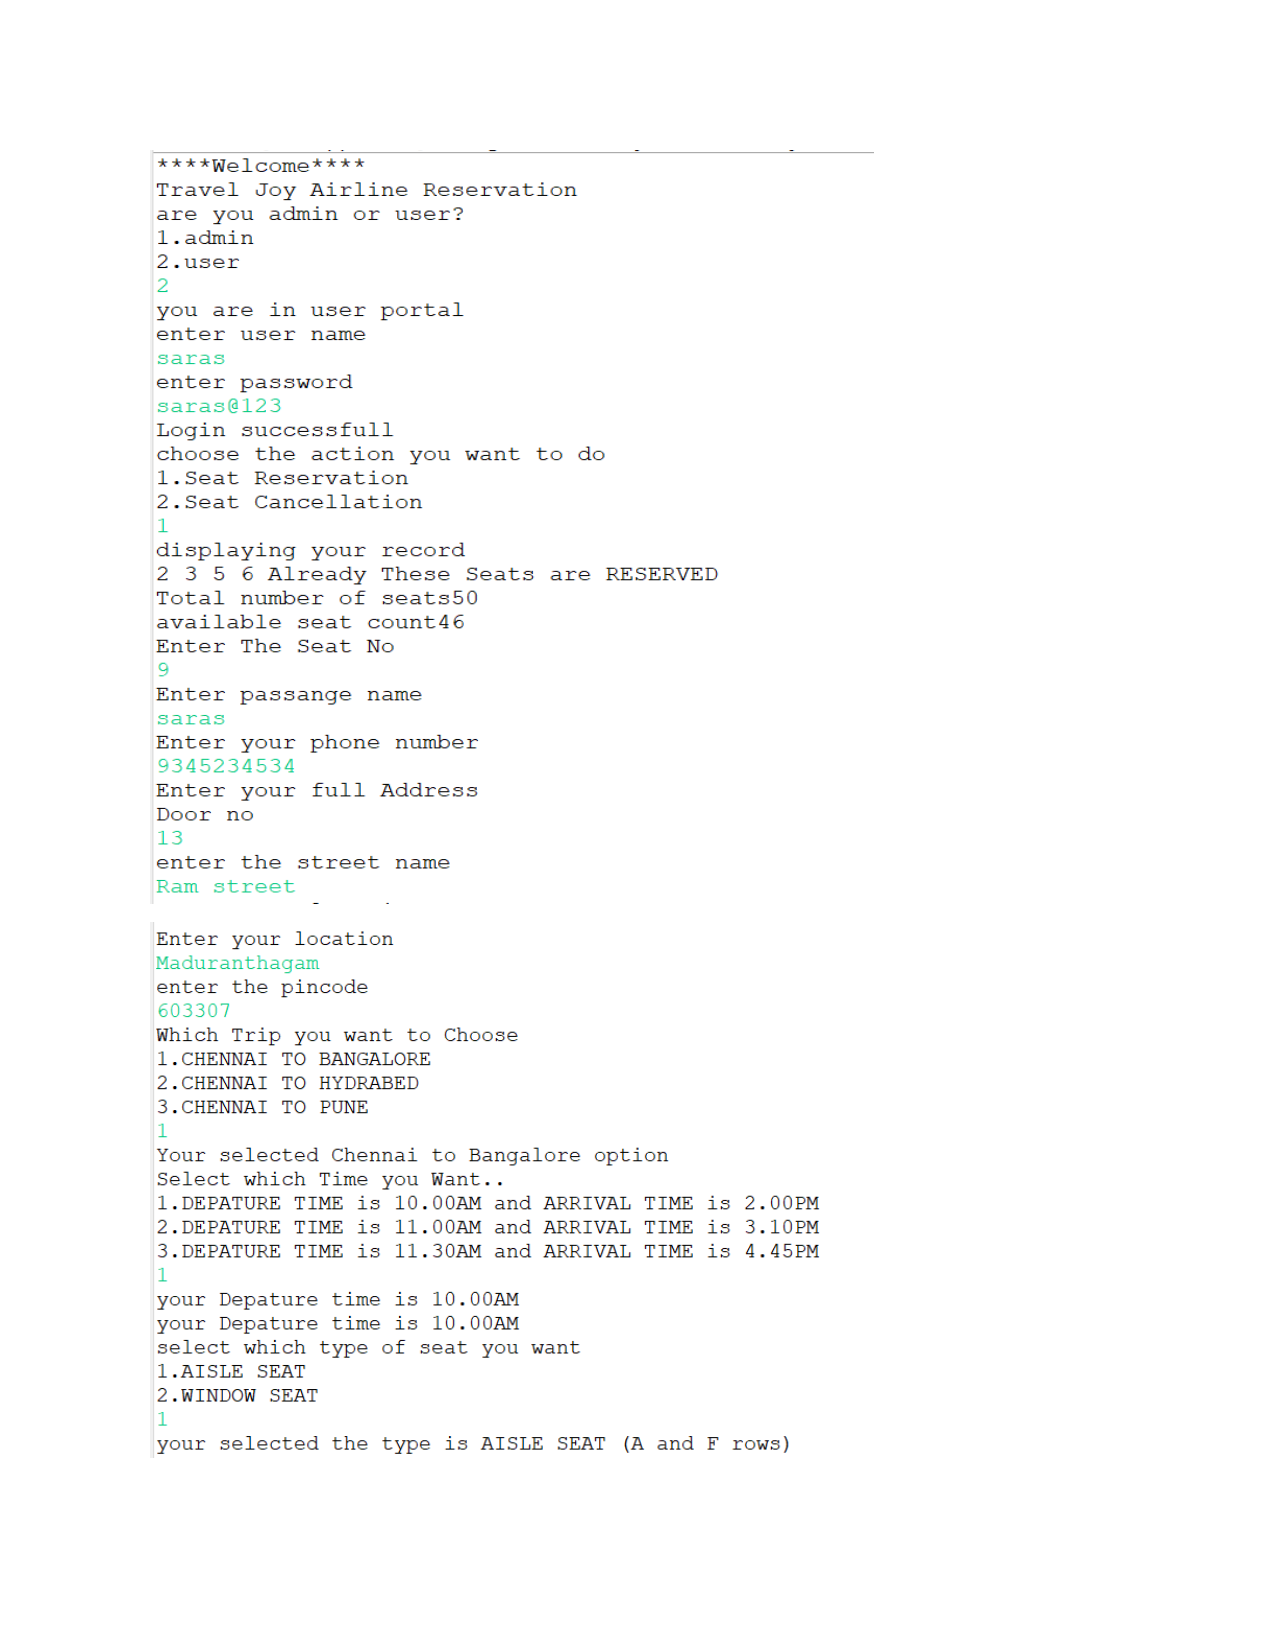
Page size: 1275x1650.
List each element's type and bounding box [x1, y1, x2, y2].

picture [150, 150, 874, 904]
picture [150, 922, 1020, 1458]
